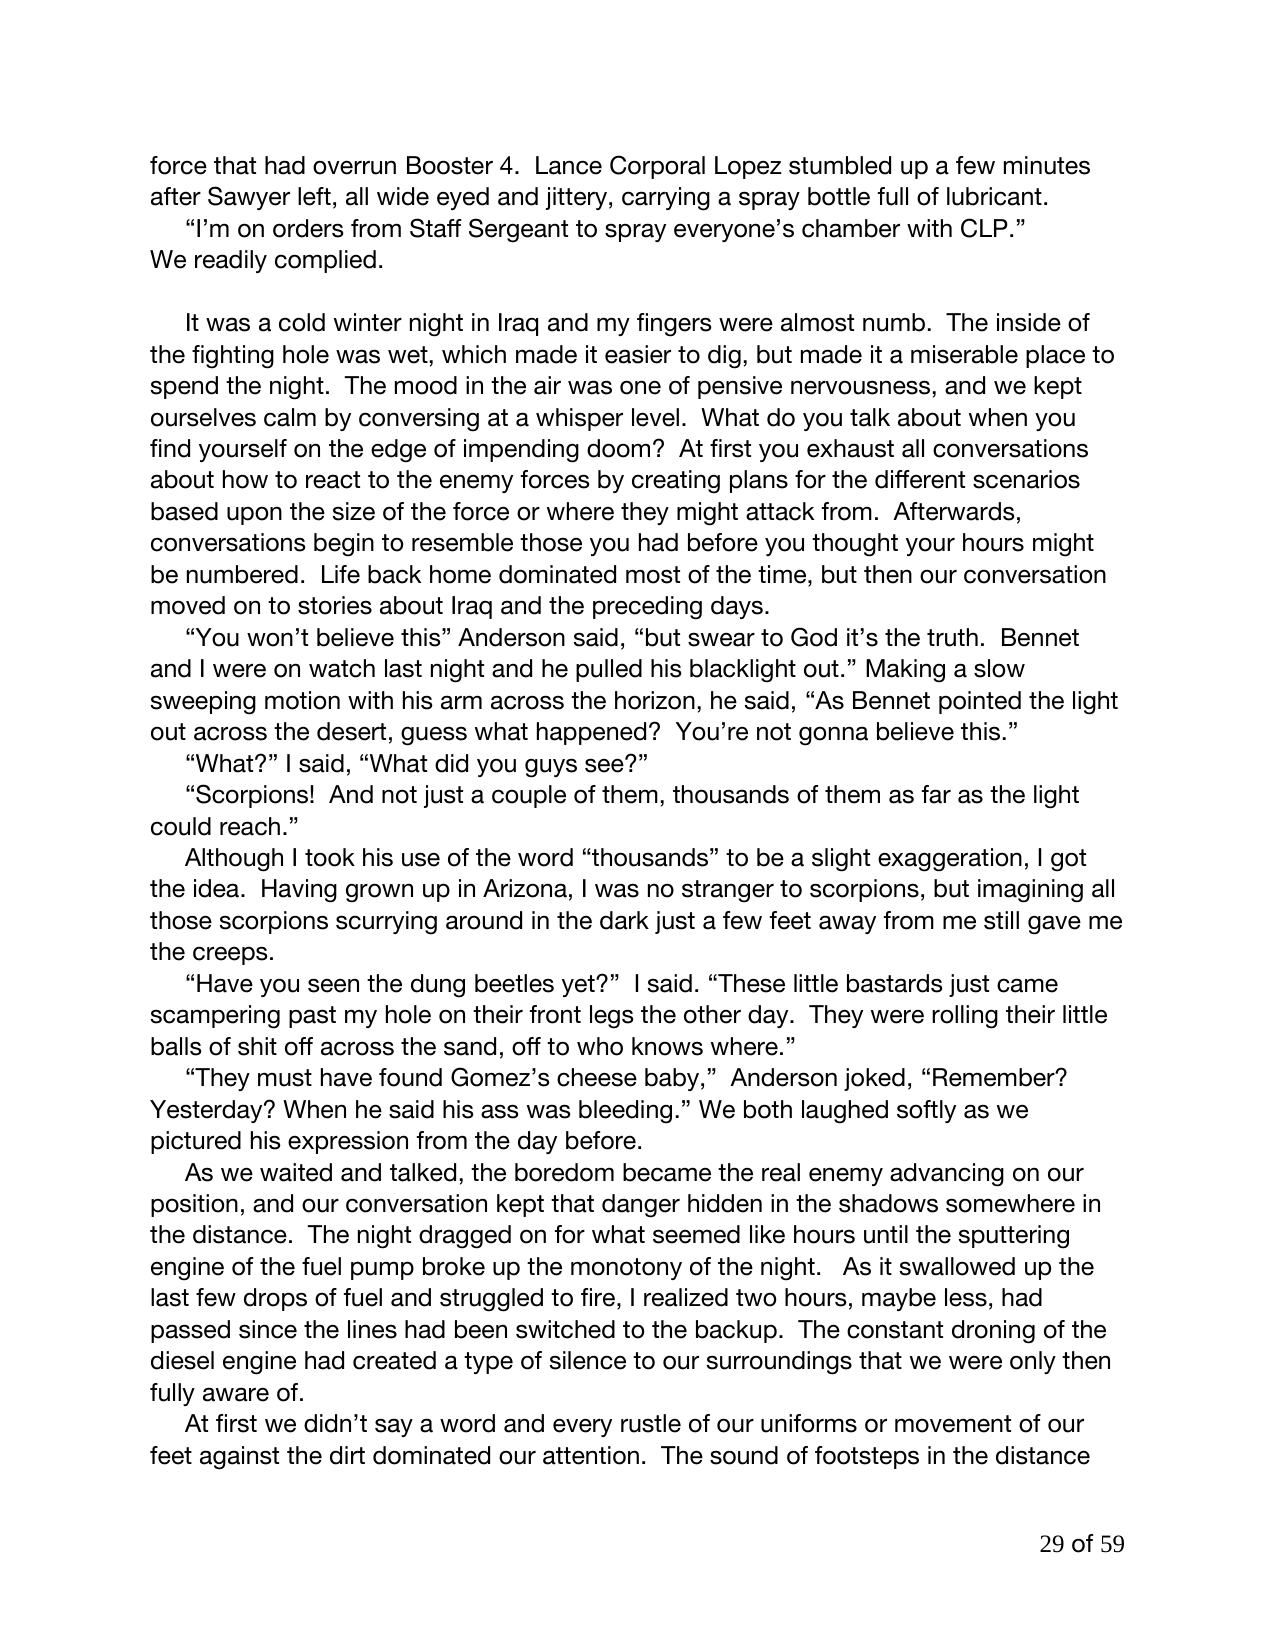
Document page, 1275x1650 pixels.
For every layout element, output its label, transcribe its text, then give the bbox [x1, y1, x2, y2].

text “You won’t believe this” Anderson said, “but swear to God it’s the truth. Bennet and I were on watch last night and he pulled his blacklight out.” Making a slow sweeping motion with his arm across the horizon, he said, “As Bennet pointed the light out across the desert, guess what happened? You’re not gonna believe this.” [150, 622, 1125, 748]
text It was a cold winter night in Iraq and my fingers were almost numb. The inside of the fighting hole was wet, which made it easier to dig, but made it a miserable place to spend the night. The mood in the air was one of pensive nervousness, and we kept ourselves calm by conversing at a whisper level. What do you talk about when you find yourself on the edge of impending doom? At first you exhaust all conversations about how to react to the enemy forces by creating plans for the different scenarios based upon the size of the force or where they might attack from. Afterwards, conversations begin to resemble those you had before you thought your hours might be numbered. Life back home dominated most of the time, but then our conversation moved on to stories about Iraq and the preceding days. [150, 307, 1125, 622]
text As we waited and talked, the boredom became the real enemy advancing on our position, and our conversation kept that danger hidden in the shadows somewhere in the distance. The night dragged on for what seemed like hours until the sputtering engine of the fuel pump broke up the monotony of the night. As it swallowed up the last few drops of fuel and struggled to fire, I realized two hours, maybe less, had passed since the lines had been switched to the backup. The constant droning of the diesel engine had created a type of silence to our surroundings that we were only then fully aware of. [150, 1157, 1125, 1408]
text “Have you seen the dung beetles yet?” I said. “These little bastards just came scampering past my hole on their front legs the other day. They were rolling their little balls of shit off across the sand, off to who knows where.” [150, 968, 1125, 1062]
text “They must have found Gomez’s cheese baby,” Anderson joked, “Remember? Yesterday? When he said his ass was bleeding.” We both laughed softly as we pictured his expression from the day before. [150, 1062, 1125, 1157]
text We readily complied. [150, 244, 1125, 276]
text Although I took his use of the word “thousands” to be a slight exaggeration, I got the idea. Having grown up in Arizona, I was no stranger to scorpions, but imagining all those scorpions scurrying around in the dark just a few feet away from me still gave me the creeps. [150, 842, 1125, 968]
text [150, 1408, 1125, 1471]
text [150, 150, 1125, 213]
text “What?” I said, “What did you guys see?” [150, 748, 1125, 779]
text “Scorpions! And not just a couple of them, thousands of them as far as the light could reach.” [150, 779, 1125, 842]
text “I’m on orders from Staff Sergeant to spray everyone’s chamber with CLP.” [150, 213, 1125, 244]
